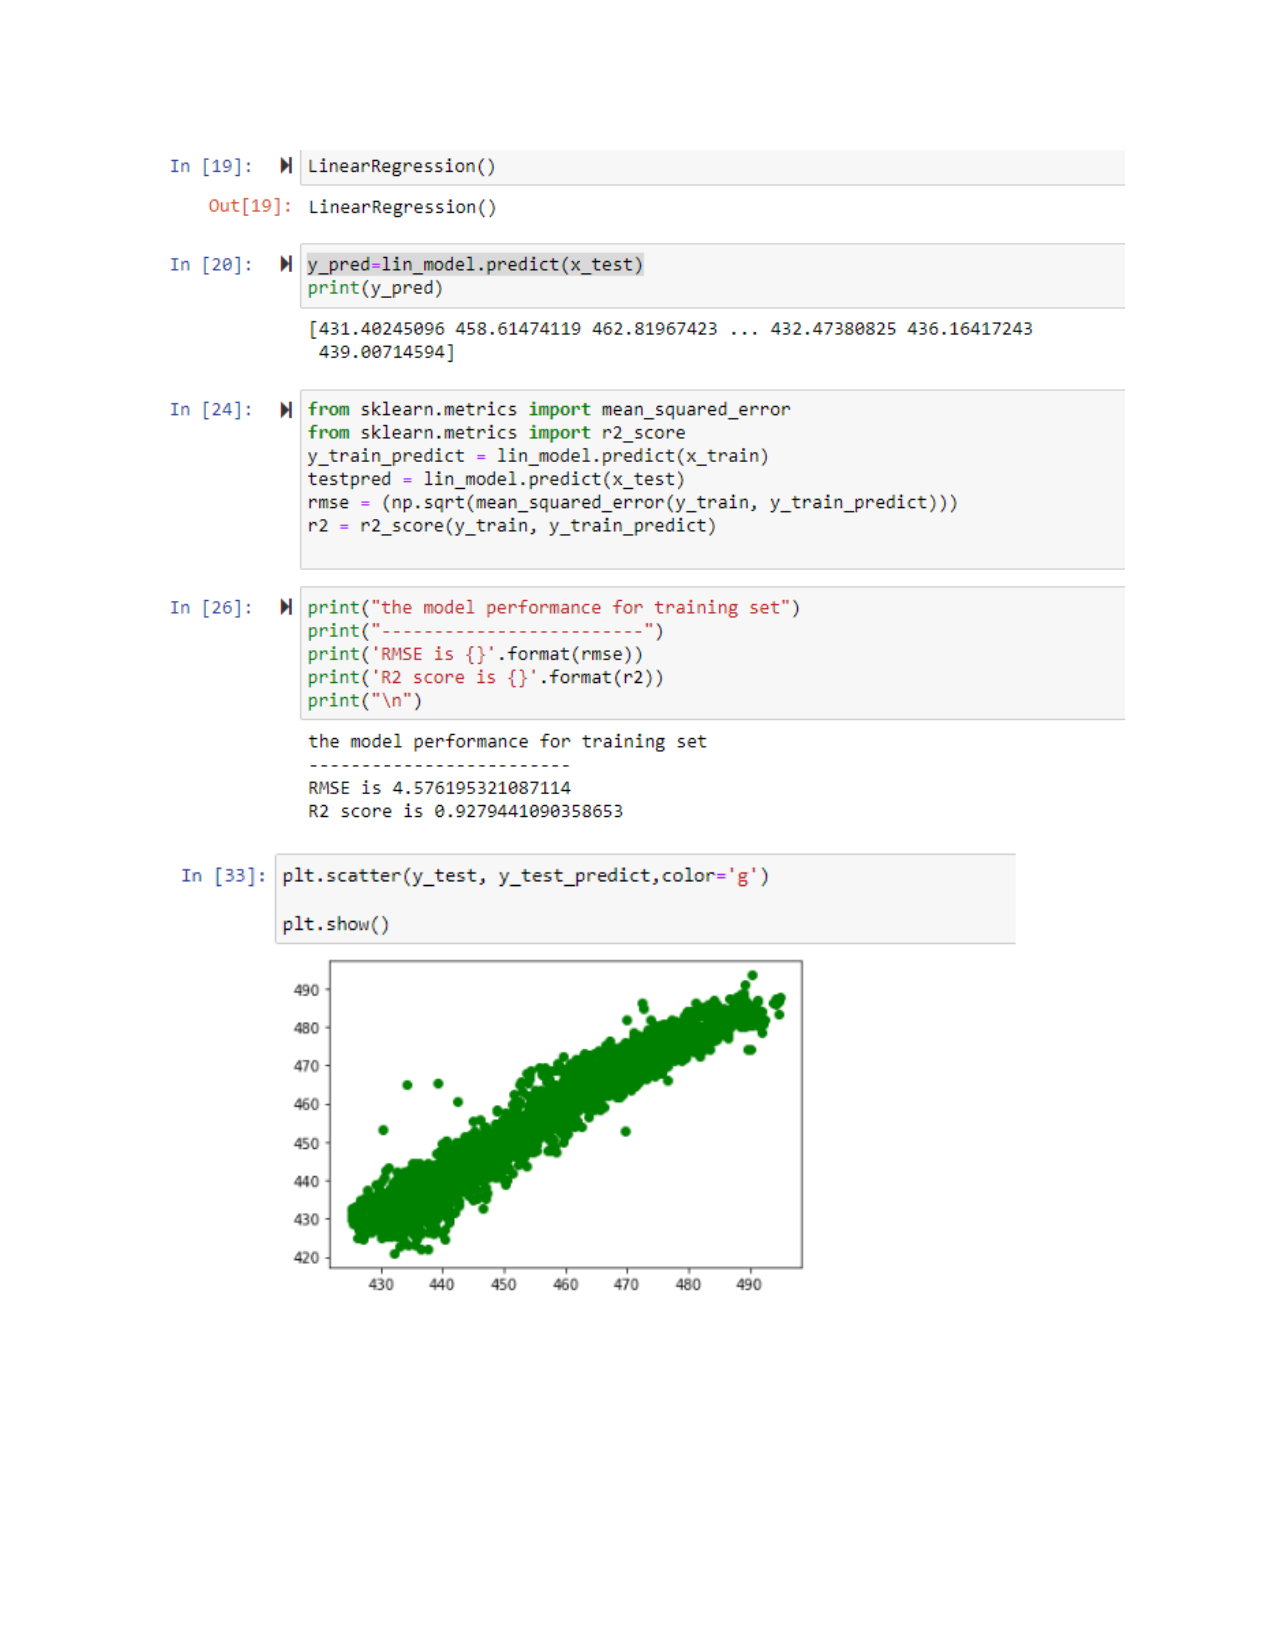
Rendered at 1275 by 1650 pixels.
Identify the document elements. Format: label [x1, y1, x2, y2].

picture [150, 150, 1125, 831]
picture [150, 849, 1016, 1317]
